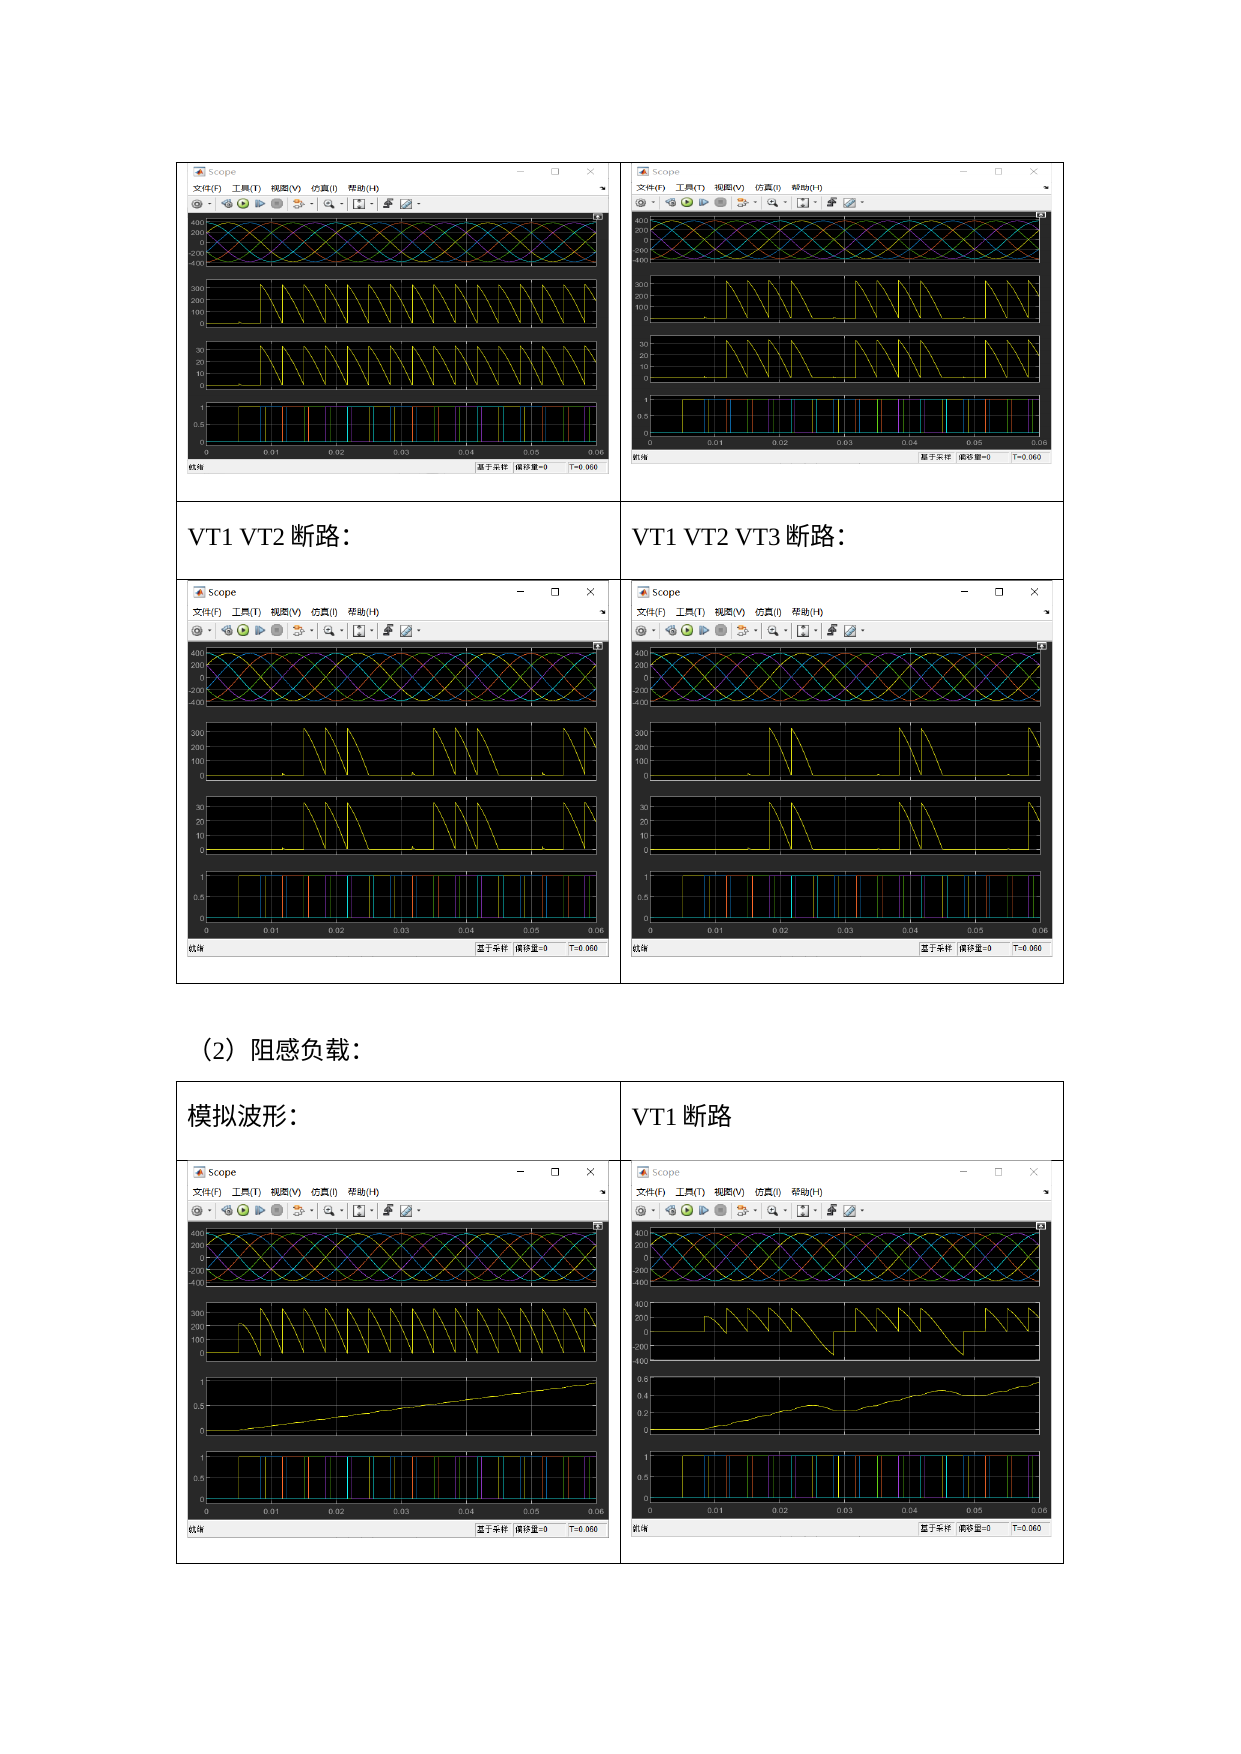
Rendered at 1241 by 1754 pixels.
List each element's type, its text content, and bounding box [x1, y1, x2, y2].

picture [631, 580, 1053, 957]
table_cell [177, 1161, 620, 1563]
table_cell [177, 163, 620, 501]
picture [187, 1160, 609, 1538]
table_cell [621, 580, 1063, 983]
picture [631, 1160, 1052, 1537]
list （2）阻感负载： [187, 1016, 1053, 1081]
table_cell [177, 580, 620, 983]
picture [187, 580, 609, 957]
picture [187, 163, 609, 474]
table_cell [621, 163, 1063, 501]
table_cell [621, 1161, 1063, 1563]
table_cell VT1 VT2断路： [177, 502, 620, 579]
table_header 模拟波形： [177, 1082, 620, 1160]
table_cell VT1 VT2 VT3断路： [621, 502, 1063, 579]
picture [631, 163, 1052, 464]
table_header VT1断路 [621, 1082, 1063, 1160]
